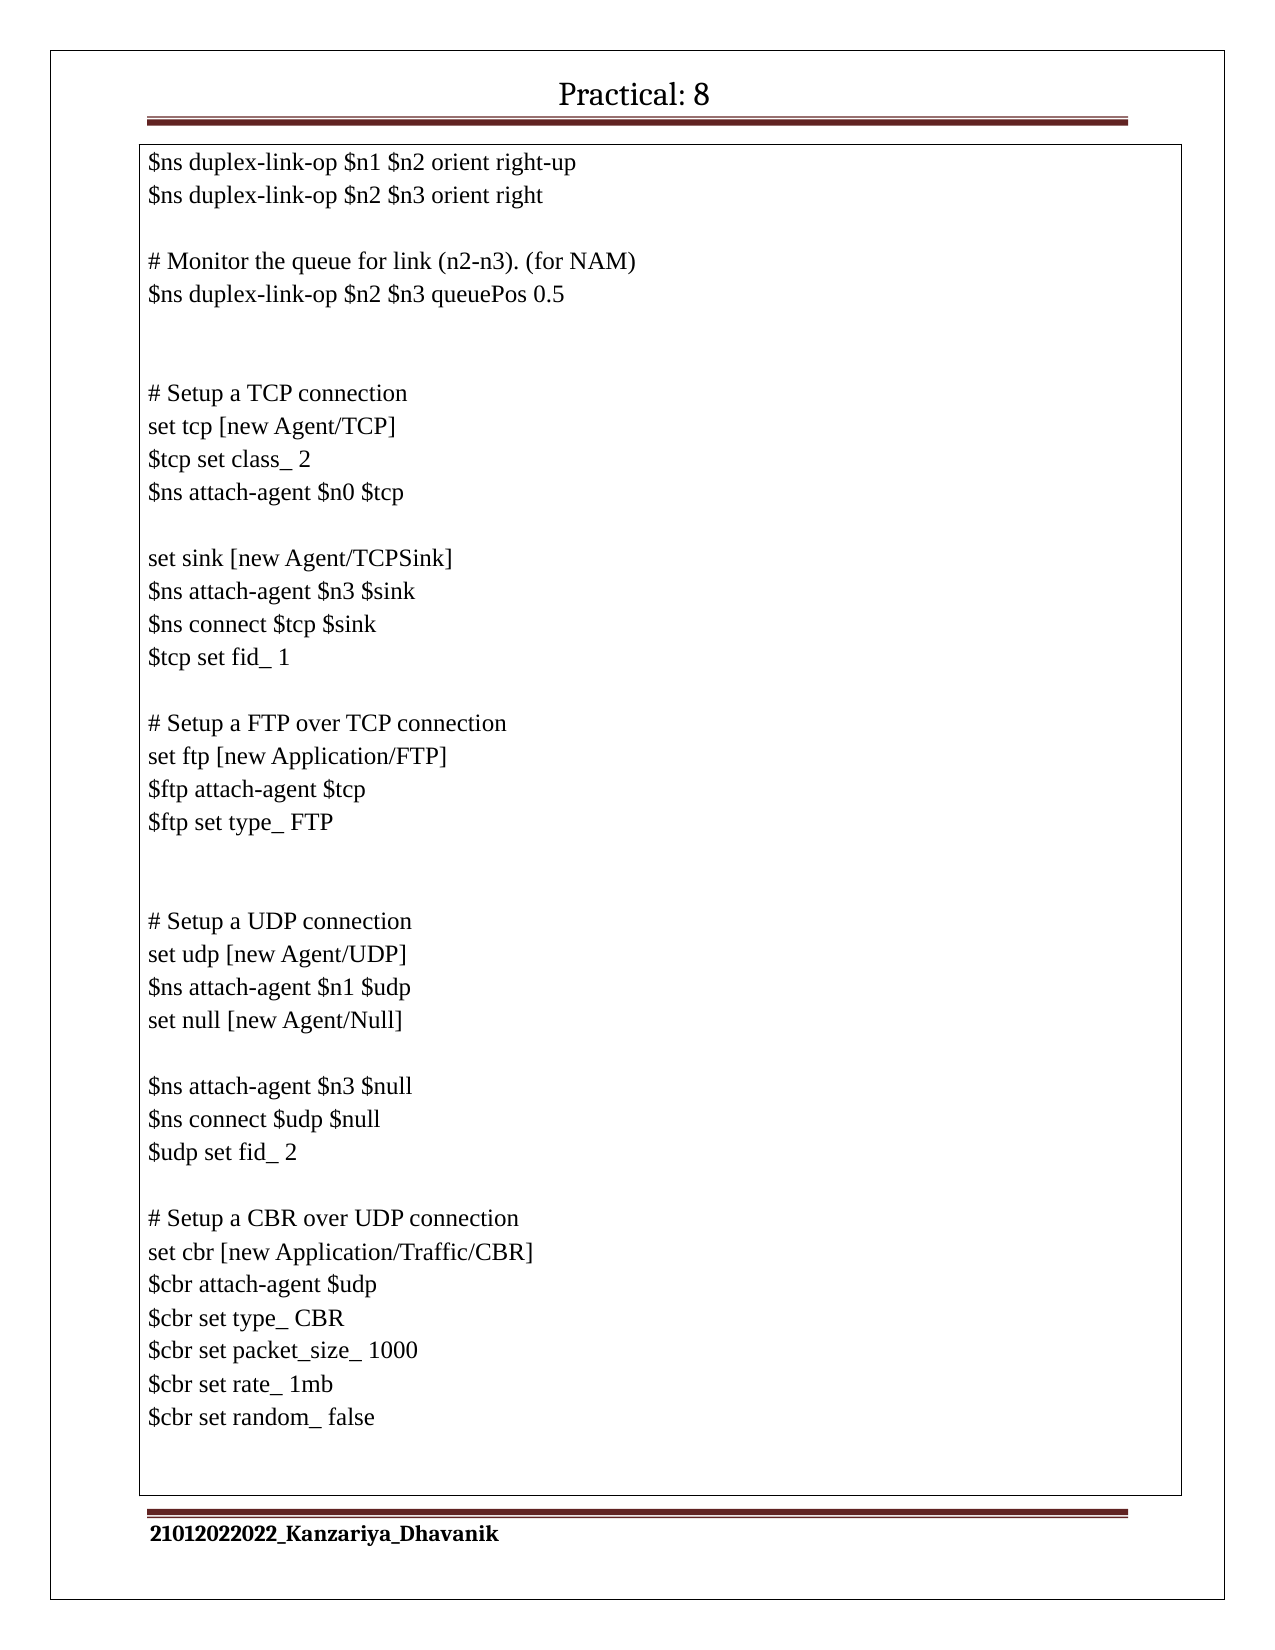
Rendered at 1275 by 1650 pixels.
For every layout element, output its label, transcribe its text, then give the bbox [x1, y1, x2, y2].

text $ns duplex-link-op $n1 $n2 orient right-up [140, 145, 1181, 176]
text $ns connect $tcp $sink [140, 606, 1181, 638]
text $ftp attach-agent $tcp [140, 771, 1181, 803]
text $tcp set fid_ 1 [140, 639, 1181, 671]
text set udp [new Agent/UDP] [140, 936, 1181, 968]
text set cbr [new Application/Traffic/CBR] [140, 1233, 1181, 1265]
text $tcp set class_ 2 [140, 441, 1181, 473]
text $udp set fid_ 2 [140, 1134, 1181, 1166]
text set sink [new Agent/TCPSink] [140, 540, 1181, 572]
text $cbr set type_ CBR [140, 1299, 1181, 1331]
text # Setup a FTP over TCP connection [140, 705, 1181, 737]
text $ftp set type_ FTP [140, 804, 1181, 836]
text # Setup a UDP connection [140, 903, 1181, 935]
text # Monitor the queue for link (n2-n3). (for NAM) [140, 243, 1181, 275]
text $ns attach-agent $n1 $udp [140, 969, 1181, 1001]
text $ns connect $udp $null [140, 1101, 1181, 1133]
text set tcp [new Agent/TCP] [140, 408, 1181, 440]
text $ns duplex-link-op $n2 $n3 queuePos 0.5 [140, 276, 1181, 308]
text # Setup a TCP connection [140, 375, 1181, 407]
text $cbr set random_ false [140, 1398, 1181, 1430]
text set null [new Agent/Null] [140, 1002, 1181, 1034]
text $cbr set rate_ 1mb [140, 1366, 1181, 1397]
text $ns attach-agent $n0 $tcp [140, 474, 1181, 506]
text $cbr attach-agent $udp [140, 1266, 1181, 1298]
text set ftp [new Application/FTP] [140, 738, 1181, 770]
text # Setup a CBR over UDP connection [140, 1200, 1181, 1232]
text $cbr set packet_size_ 1000 [140, 1332, 1181, 1364]
text $ns attach-agent $n3 $sink [140, 573, 1181, 605]
text $ns attach-agent $n3 $null [140, 1068, 1181, 1100]
text $ns duplex-link-op $n2 $n3 orient right [140, 177, 1181, 209]
